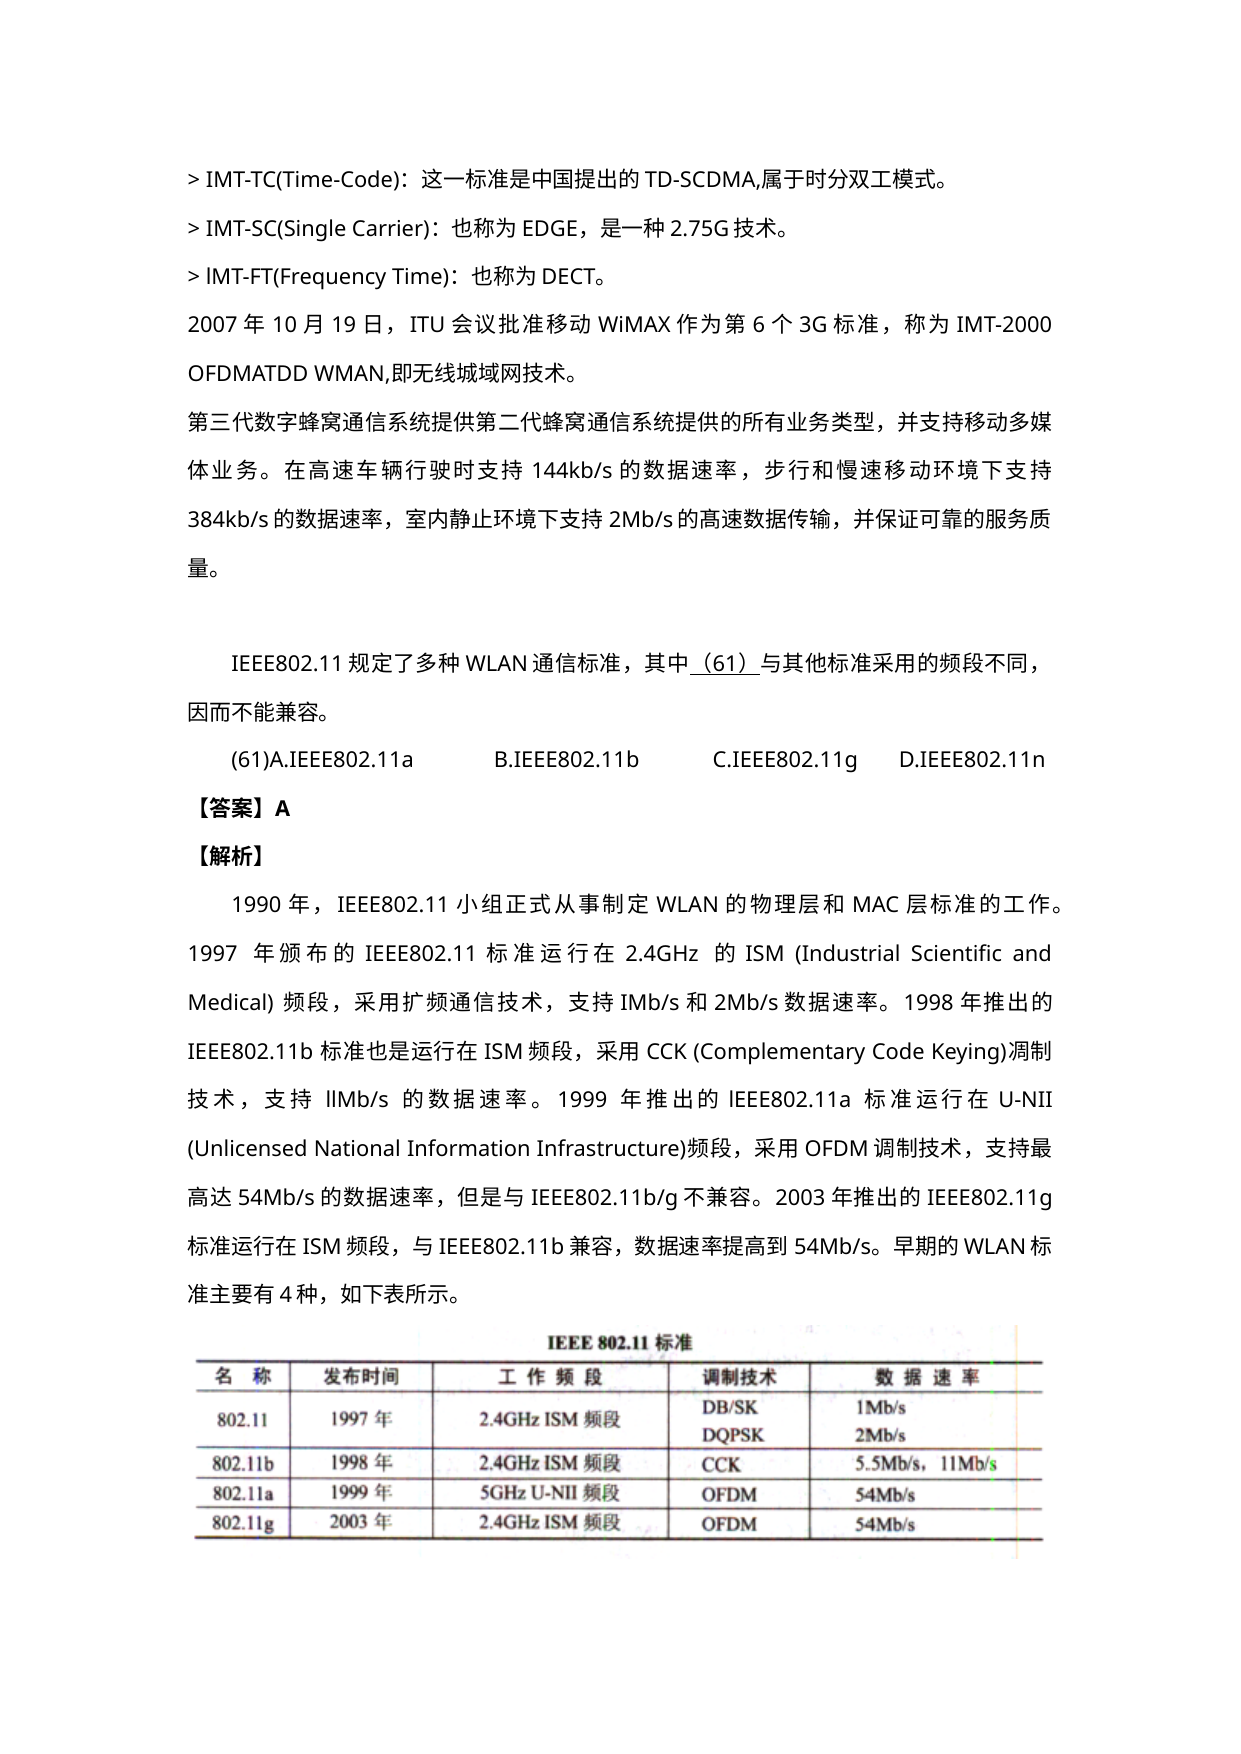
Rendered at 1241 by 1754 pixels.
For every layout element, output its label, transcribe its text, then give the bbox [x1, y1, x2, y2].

text > IMT-SC(Single Carrier)：也称为EDGE，是一种2.75G技术。 [187, 210, 1053, 243]
text IEEE802.11规定了多种WLAN通信标准，其中（61）与其他标准采用的频段不同，因而不能兼容。 [187, 646, 1053, 727]
text > lMT-FT(Frequency Time)：也称为DECT。 [187, 259, 1053, 291]
text 1990年，IEEE802.11小组正式从事制定WLAN的物理层和MAC层标准的工作。1997 年颁布的IEEE802.11标准运行在2.4GHz 的ISM (Industrial Scientific and Medical) 频段，采用扩频通信技术，支持IMb/s和2Mb/s数据速率。1998年推出的IEEE802.11b 标准也是运行在ISM频段，采用CCK (Complementary Code Keying)凋制技术，支持 llMb/s 的数据速率。1999 年推出的lEEE802.11a 标准运行在U-NII (Unlicensed National Information Infrastructure)频段，采用OFDM调制技术，支持最高达54Mb/s的数据速率，但是与IEEE802.11b/g不兼容。2003年推出的IEEE802.11g标准运行在ISM频段，与IEEE802.11b兼容，数据速率提高到54Mb/s。早期的WLAN标准主要有4种，如下表所示。 [187, 887, 1053, 1310]
text (61)A.IEEE802.11a B.IEEE802.11b C.IEEE802.11g D.IEEE802.11n [187, 743, 1053, 776]
text 第三代数字蜂窝通信系统提供第二代蜂窝通信系统提供的所有业务类型，并支持移动多媒体业务。在高速车辆行驶时支持144kb/s的数据速率，步行和慢速移动环境下支持384kb/s的数据速率，室内静止环境下支持2Mb/s的髙速数据传输，并保证可靠的服务质量。 [187, 404, 1053, 583]
picture [187, 1325, 1053, 1559]
text 【解析】 [187, 839, 1053, 871]
text 2007年10月19日，ITU会议批准移动WiMAX作为第6个3G标准，称为IMT-2000 OFDMATDD WMAN,即无线城域网技术。 [187, 307, 1053, 388]
text 【答案】A [187, 791, 1053, 823]
text > IMT-TC(Time-Code)：这一标准是中国提出的TD-SCDMA,属于时分双工模式。 [187, 162, 1053, 194]
